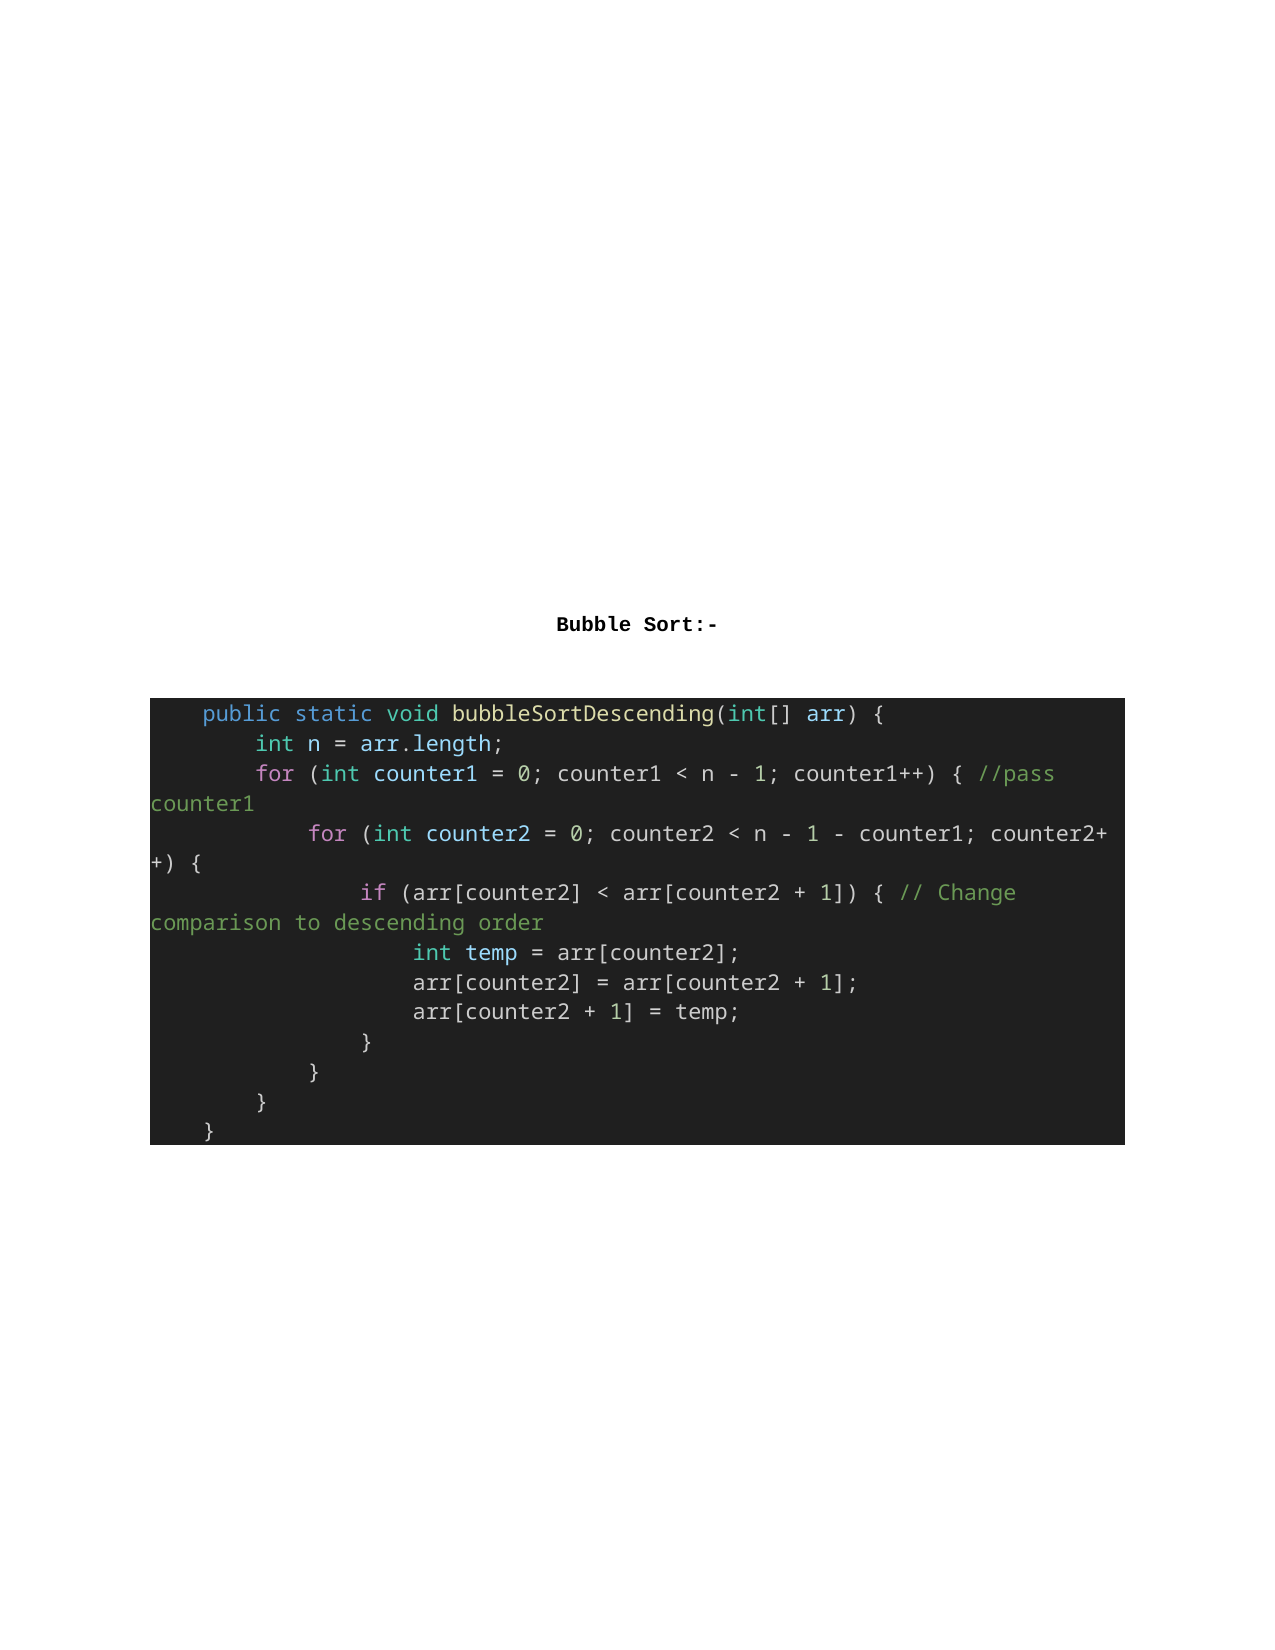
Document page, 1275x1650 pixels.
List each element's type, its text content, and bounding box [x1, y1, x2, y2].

text } [150, 1086, 1125, 1116]
text for (int counter2 = 0; counter2 < n - 1 - counter1; counter2++) { [150, 818, 1125, 877]
text } [150, 1056, 1125, 1086]
text int n = arr.length; [150, 728, 1125, 758]
text } [150, 1116, 1125, 1145]
text int temp = arr[counter2]; [150, 937, 1125, 967]
text for (int counter1 = 0; counter1 < n - 1; counter1++) { //pass counter1 [150, 758, 1125, 818]
text if (arr[counter2] < arr[counter2 + 1]) { // Change comparison to descending order [150, 877, 1125, 937]
text arr[counter2] = arr[counter2 + 1]; [150, 967, 1125, 996]
text } [150, 1026, 1125, 1056]
text arr[counter2 + 1] = temp; [150, 996, 1125, 1026]
text Bubble Sort:- [150, 614, 1125, 638]
text public static void bubbleSortDescending(int[] arr) { [150, 698, 1125, 728]
